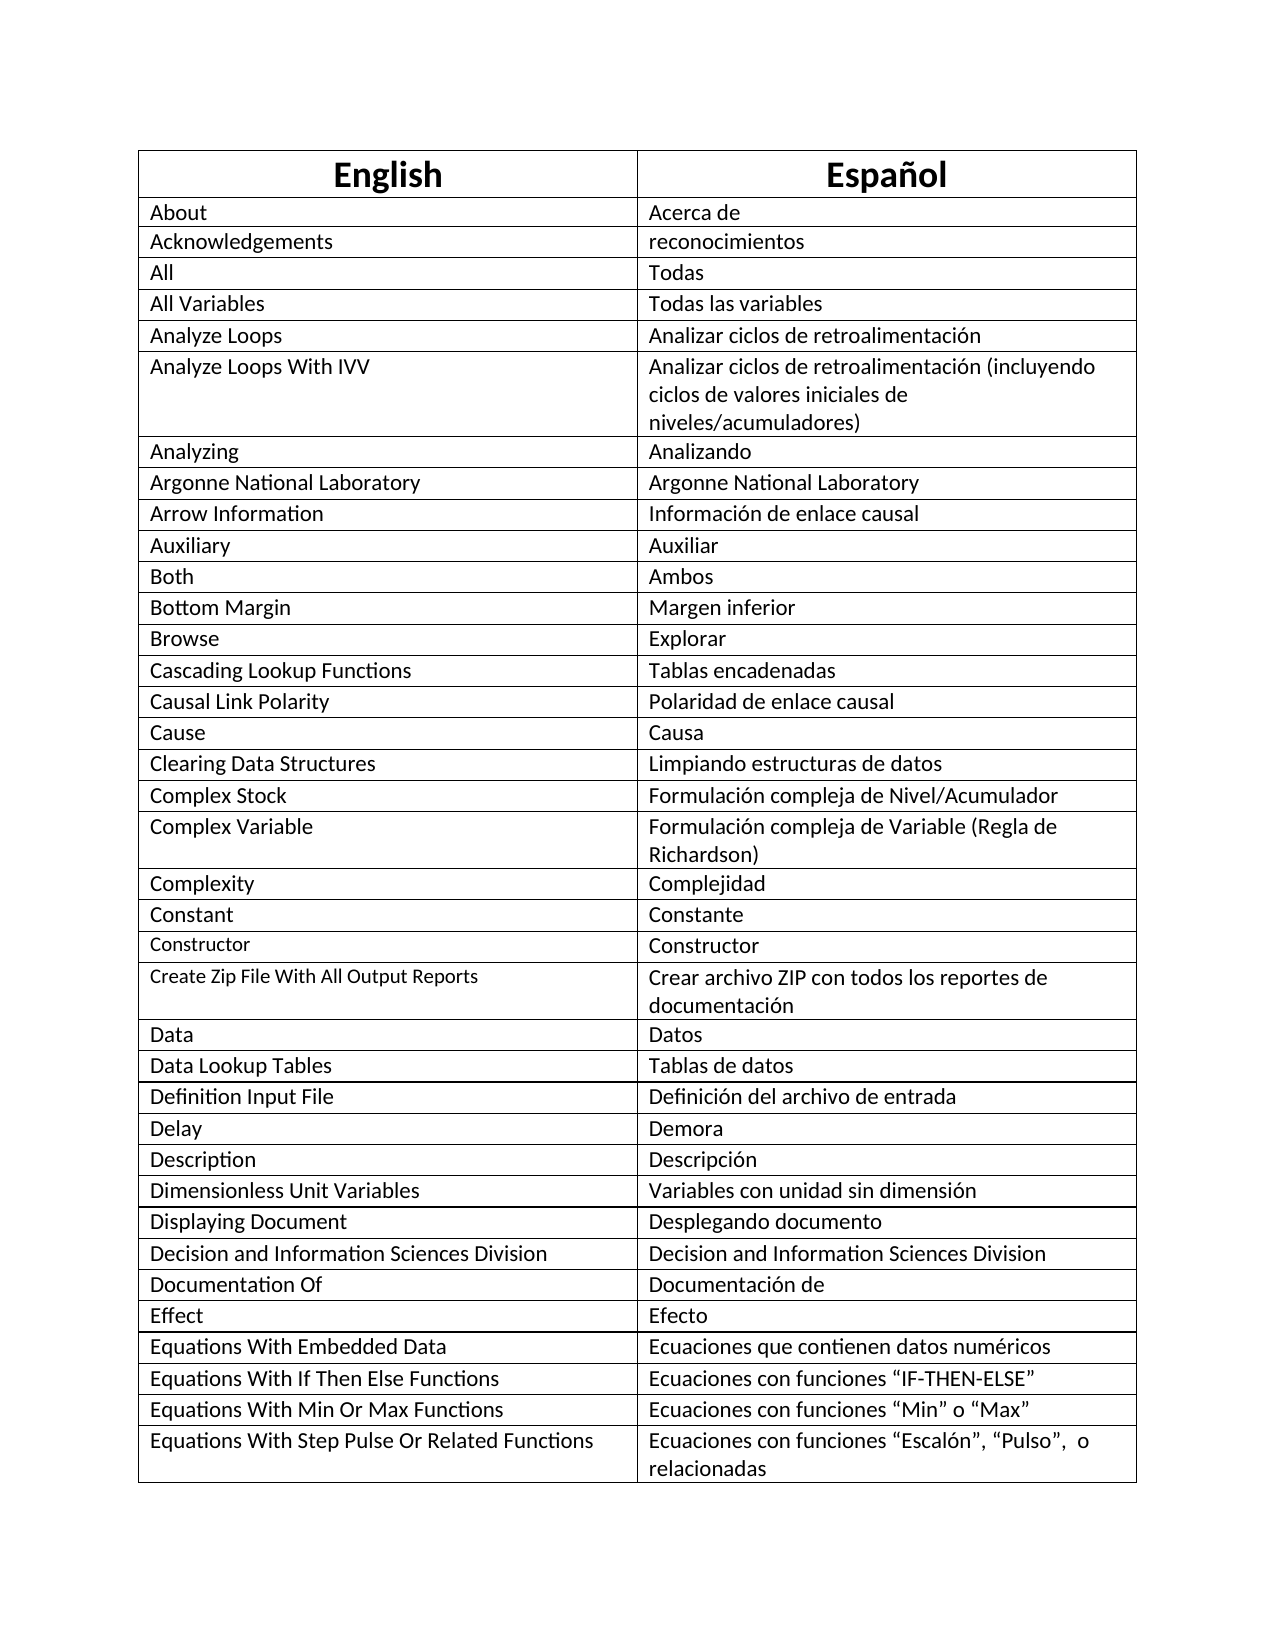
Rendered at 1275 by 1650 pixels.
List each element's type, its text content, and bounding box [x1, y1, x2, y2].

table_cell Decision and Information Sciences Division [139, 1239, 637, 1269]
table_cell Delay [139, 1114, 637, 1144]
table_cell Documentation Of [139, 1270, 637, 1300]
table_cell All Variables [139, 290, 637, 320]
table_cell Variables con unidad sin dimensión [638, 1176, 1136, 1206]
table_cell reconocimientos [638, 227, 1136, 257]
table_cell Analizar ciclos de retroalimentación [638, 321, 1136, 351]
table_cell Ecuaciones con funciones “Min” o “Max” [638, 1395, 1136, 1425]
table_cell Displaying Document [139, 1208, 637, 1238]
table_cell Complexity [139, 869, 637, 899]
table_cell About [139, 198, 637, 226]
table_cell Auxiliar [638, 531, 1136, 561]
table_cell Crear archivo ZIP con todos los reportes de documentación [638, 963, 1136, 1019]
table_cell Desplegando documento [638, 1208, 1136, 1238]
table_cell Data [139, 1020, 637, 1050]
table_cell Datos [638, 1020, 1136, 1050]
table_cell Acknowledgements [139, 227, 637, 257]
table_cell Ecuaciones con funciones “IF-THEN-ELSE” [638, 1364, 1136, 1394]
table_cell Analizar ciclos de retroalimentación (incluyendo ciclos de valores iniciales de niveles/acumuladores) [638, 352, 1136, 436]
table_cell Explorar [638, 625, 1136, 655]
table_cell Argonne National Laboratory [638, 468, 1136, 498]
table_cell Descripción [638, 1145, 1136, 1175]
table_cell Información de enlace causal [638, 500, 1136, 530]
table_cell Demora [638, 1114, 1136, 1144]
table_cell Arrow Information [139, 500, 637, 530]
table_cell Complex Variable [139, 812, 637, 868]
table_cell Definition Input File [139, 1083, 637, 1113]
table_cell Complejidad [638, 869, 1136, 899]
table_cell Tablas de datos [638, 1051, 1136, 1081]
table_cell Causal Link Polarity [139, 687, 637, 717]
table_header Español [638, 151, 1136, 197]
table_cell Constant [139, 900, 637, 931]
table_header English [139, 151, 637, 197]
table_cell Polaridad de enlace causal [638, 687, 1136, 717]
table_cell Complex Stock [139, 781, 637, 811]
table_cell Both [139, 562, 637, 592]
table_cell Analizando [638, 437, 1136, 467]
table_cell Effect [139, 1301, 637, 1331]
table_cell Formulación compleja de Variable (Regla de Richardson) [638, 812, 1136, 868]
table_cell Constructor [638, 932, 1136, 962]
table_cell Cause [139, 718, 637, 748]
table_cell Causa [638, 718, 1136, 748]
table_cell Cascading Lookup Functions [139, 656, 637, 686]
table_cell Analyzing [139, 437, 637, 467]
table_cell Argonne National Laboratory [139, 468, 637, 498]
table_cell Tablas encadenadas [638, 656, 1136, 686]
table_cell Margen inferior [638, 593, 1136, 623]
table_cell Todas [638, 258, 1136, 288]
table_cell Equations With Embedded Data [139, 1333, 637, 1363]
table_cell Limpiando estructuras de datos [638, 750, 1136, 780]
table_cell Equations With If Then Else Functions [139, 1364, 637, 1394]
table_cell Constructor [139, 932, 637, 962]
table_cell Acerca de [638, 198, 1136, 226]
table_cell Clearing Data Structures [139, 750, 637, 780]
table_cell Analyze Loops [139, 321, 637, 351]
table_cell Decision and Information Sciences Division [638, 1239, 1136, 1269]
table_cell Dimensionless Unit Variables [139, 1176, 637, 1206]
table_cell Description [139, 1145, 637, 1175]
table_cell Constante [638, 900, 1136, 931]
table_cell Ecuaciones que contienen datos numéricos [638, 1333, 1136, 1363]
table_cell Auxiliary [139, 531, 637, 561]
table_cell All [139, 258, 637, 288]
table_cell Documentación de [638, 1270, 1136, 1300]
table_cell Data Lookup Tables [139, 1051, 637, 1081]
table_cell Ecuaciones con funciones “Escalón”, “Pulso”, o relacionadas [638, 1426, 1136, 1482]
table_cell Ambos [638, 562, 1136, 592]
table_cell Formulación compleja de Nivel/Acumulador [638, 781, 1136, 811]
table_cell Efecto [638, 1301, 1136, 1331]
table_cell Browse [139, 625, 637, 655]
table_cell Bottom Margin [139, 593, 637, 623]
table_cell Definición del archivo de entrada [638, 1083, 1136, 1113]
table_cell Create Zip File With All Output Reports [139, 963, 637, 1019]
table_cell Equations With Min Or Max Functions [139, 1395, 637, 1425]
table_cell Analyze Loops With IVV [139, 352, 637, 436]
table_cell Equations With Step Pulse Or Related Functions [139, 1426, 637, 1482]
table_cell Todas las variables [638, 290, 1136, 320]
